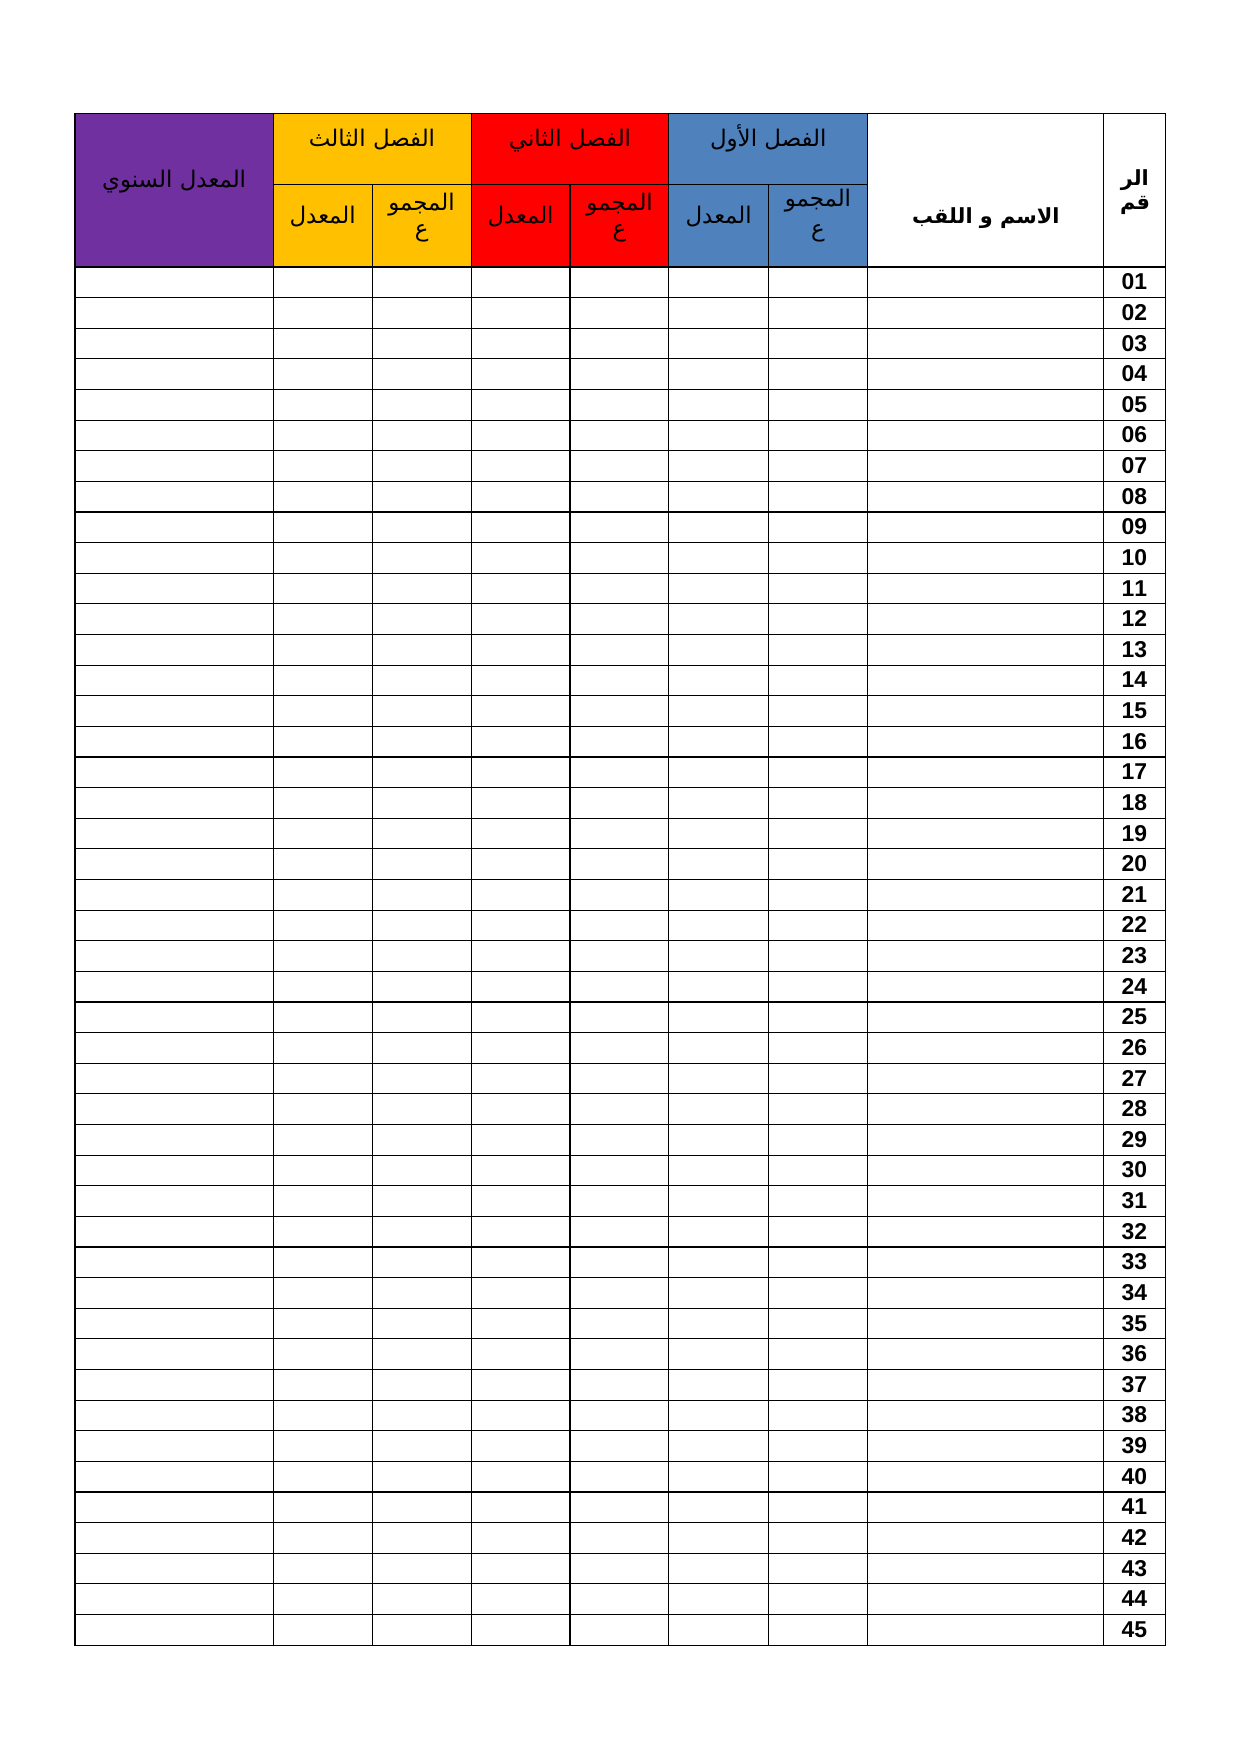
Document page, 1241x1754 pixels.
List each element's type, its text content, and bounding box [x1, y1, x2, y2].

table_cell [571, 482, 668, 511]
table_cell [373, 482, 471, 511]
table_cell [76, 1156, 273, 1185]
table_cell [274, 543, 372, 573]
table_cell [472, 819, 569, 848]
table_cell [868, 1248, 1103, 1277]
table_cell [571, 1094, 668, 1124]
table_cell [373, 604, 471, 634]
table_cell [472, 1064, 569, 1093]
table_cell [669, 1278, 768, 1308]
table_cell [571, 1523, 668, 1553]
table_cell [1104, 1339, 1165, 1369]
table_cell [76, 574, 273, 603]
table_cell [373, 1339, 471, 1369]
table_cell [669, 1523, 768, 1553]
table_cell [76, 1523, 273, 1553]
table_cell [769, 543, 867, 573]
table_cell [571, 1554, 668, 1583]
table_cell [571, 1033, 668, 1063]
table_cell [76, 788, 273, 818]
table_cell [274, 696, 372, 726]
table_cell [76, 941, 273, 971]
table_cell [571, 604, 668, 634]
table_header الفصل الثاني [472, 114, 668, 184]
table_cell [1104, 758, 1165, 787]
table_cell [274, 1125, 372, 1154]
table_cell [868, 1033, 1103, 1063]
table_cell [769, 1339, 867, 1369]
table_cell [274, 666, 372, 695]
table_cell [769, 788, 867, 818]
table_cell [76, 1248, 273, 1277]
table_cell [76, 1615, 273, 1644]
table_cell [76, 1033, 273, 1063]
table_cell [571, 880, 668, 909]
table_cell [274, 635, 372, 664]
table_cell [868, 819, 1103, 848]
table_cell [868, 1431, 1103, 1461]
table_cell [571, 268, 668, 297]
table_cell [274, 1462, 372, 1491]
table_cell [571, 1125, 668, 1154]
table_cell [669, 329, 768, 358]
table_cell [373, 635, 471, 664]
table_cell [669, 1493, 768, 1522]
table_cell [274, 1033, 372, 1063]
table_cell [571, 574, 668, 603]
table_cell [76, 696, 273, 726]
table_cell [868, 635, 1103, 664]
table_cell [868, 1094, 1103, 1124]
table_cell [669, 268, 768, 297]
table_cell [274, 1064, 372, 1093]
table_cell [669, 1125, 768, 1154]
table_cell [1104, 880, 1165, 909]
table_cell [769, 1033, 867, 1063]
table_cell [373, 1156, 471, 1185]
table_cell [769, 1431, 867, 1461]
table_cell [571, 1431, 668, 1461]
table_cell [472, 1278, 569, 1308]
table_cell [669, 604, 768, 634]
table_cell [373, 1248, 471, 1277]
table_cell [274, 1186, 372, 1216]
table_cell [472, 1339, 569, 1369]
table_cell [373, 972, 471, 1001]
table_cell [373, 298, 471, 328]
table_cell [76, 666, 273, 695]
table_cell [274, 390, 372, 419]
table_cell [472, 298, 569, 328]
table_cell المعدل [274, 185, 372, 266]
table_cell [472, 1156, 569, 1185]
table_cell المجموع [769, 185, 867, 266]
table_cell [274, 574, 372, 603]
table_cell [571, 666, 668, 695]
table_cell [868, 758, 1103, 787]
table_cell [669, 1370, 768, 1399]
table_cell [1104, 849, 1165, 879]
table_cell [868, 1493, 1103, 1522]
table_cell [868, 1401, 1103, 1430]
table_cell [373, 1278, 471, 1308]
table_cell [769, 390, 867, 419]
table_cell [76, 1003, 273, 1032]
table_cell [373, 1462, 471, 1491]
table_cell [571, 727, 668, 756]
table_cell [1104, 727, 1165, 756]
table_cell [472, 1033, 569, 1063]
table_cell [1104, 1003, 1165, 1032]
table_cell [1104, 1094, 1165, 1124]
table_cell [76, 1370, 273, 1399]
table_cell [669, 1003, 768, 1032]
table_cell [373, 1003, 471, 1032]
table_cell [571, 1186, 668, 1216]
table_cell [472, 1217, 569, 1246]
table_cell [571, 329, 668, 358]
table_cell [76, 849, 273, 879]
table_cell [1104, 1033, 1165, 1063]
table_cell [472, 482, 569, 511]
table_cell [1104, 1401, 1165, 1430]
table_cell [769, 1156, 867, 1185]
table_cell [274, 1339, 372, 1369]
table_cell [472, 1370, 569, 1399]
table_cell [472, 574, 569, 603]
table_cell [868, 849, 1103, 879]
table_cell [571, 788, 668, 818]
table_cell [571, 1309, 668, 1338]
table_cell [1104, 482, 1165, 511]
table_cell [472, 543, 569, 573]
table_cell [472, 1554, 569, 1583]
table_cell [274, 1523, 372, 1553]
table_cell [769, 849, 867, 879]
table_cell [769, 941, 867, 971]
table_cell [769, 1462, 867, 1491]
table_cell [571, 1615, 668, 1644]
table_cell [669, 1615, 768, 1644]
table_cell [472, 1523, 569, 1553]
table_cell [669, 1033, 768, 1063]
table_cell [868, 268, 1103, 297]
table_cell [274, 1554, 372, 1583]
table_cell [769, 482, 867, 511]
table_cell [76, 359, 273, 389]
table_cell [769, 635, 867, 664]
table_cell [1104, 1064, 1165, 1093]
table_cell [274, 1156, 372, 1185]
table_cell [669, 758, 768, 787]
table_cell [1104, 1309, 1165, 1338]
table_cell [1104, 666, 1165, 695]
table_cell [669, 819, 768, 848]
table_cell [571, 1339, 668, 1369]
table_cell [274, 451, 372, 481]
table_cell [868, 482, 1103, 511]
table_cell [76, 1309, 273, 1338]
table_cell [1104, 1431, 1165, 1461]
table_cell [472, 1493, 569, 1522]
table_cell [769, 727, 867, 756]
table_cell [868, 298, 1103, 328]
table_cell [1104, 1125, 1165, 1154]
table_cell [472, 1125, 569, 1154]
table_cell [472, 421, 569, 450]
table_cell [472, 268, 569, 297]
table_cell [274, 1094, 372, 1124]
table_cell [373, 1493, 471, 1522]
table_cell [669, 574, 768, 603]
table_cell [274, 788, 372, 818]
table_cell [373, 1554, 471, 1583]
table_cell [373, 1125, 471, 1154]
table_cell [76, 268, 273, 297]
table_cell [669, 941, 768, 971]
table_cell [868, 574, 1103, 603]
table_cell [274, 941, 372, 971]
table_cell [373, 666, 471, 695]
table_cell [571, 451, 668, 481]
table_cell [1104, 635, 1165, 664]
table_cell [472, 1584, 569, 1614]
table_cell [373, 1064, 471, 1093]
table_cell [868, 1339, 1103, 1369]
table_cell [571, 390, 668, 419]
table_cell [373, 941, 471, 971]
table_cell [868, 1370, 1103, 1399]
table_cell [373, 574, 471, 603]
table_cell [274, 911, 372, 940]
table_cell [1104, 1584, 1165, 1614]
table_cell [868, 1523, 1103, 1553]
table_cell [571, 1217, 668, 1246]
table_cell [472, 390, 569, 419]
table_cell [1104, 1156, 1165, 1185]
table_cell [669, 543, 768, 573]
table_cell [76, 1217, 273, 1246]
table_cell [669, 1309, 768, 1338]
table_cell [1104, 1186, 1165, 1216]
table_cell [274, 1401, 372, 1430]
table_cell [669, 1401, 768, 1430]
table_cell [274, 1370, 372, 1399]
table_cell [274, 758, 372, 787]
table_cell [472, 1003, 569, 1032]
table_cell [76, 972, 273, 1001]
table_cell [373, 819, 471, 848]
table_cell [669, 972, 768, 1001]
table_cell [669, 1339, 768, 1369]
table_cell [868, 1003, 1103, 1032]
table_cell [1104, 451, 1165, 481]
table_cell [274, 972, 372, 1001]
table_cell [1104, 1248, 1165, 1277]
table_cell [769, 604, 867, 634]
table_cell [274, 268, 372, 297]
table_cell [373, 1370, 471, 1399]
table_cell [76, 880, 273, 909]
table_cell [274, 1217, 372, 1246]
table_cell [769, 268, 867, 297]
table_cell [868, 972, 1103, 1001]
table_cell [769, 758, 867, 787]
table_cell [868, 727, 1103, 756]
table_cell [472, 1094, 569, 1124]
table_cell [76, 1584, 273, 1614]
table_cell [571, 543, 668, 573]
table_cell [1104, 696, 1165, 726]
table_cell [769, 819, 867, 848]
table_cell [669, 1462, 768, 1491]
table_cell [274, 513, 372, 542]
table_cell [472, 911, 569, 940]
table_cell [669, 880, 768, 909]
table_cell 04 [1104, 359, 1165, 389]
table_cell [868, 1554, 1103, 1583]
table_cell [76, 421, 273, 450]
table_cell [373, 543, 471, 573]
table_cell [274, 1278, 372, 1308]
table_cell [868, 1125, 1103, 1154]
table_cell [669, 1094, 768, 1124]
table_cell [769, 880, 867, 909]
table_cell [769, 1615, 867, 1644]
table_cell [274, 329, 372, 358]
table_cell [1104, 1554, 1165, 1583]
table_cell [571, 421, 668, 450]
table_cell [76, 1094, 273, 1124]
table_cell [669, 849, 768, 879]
table_cell [373, 329, 471, 358]
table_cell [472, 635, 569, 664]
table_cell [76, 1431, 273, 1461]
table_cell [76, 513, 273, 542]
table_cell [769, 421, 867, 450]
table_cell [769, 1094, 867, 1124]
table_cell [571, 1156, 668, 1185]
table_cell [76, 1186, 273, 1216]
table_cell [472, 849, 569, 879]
table_cell المعدل [669, 185, 768, 266]
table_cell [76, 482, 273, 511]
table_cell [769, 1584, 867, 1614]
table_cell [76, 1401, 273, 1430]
table_cell [669, 298, 768, 328]
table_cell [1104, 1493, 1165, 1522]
table_header الاسم و اللقب [868, 114, 1103, 266]
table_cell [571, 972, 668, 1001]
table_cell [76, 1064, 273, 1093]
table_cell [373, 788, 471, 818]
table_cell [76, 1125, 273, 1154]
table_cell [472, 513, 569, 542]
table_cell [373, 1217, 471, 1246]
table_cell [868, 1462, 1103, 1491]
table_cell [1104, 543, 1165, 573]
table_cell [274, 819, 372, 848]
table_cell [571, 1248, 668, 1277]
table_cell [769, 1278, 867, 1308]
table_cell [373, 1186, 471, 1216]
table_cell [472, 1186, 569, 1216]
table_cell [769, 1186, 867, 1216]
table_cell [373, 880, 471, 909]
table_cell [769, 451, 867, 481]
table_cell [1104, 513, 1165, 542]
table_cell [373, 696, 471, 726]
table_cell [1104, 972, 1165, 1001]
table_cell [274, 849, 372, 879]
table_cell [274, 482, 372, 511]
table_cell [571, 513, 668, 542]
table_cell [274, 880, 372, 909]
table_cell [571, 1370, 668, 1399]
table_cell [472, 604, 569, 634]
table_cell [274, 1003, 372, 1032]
table_header المعدل السنوي [76, 114, 273, 266]
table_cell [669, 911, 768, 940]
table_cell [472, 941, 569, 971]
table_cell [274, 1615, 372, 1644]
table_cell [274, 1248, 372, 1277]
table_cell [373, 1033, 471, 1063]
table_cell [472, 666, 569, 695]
table_header الفصل الأول [669, 114, 867, 184]
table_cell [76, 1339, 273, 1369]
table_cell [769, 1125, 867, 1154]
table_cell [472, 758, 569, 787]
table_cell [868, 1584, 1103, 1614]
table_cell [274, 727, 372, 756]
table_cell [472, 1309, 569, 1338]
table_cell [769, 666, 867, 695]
table_cell [571, 359, 668, 389]
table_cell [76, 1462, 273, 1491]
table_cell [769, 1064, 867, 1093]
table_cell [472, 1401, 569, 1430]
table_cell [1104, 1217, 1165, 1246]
table_cell [76, 329, 273, 358]
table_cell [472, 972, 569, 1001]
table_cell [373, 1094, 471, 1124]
table_cell [274, 359, 372, 389]
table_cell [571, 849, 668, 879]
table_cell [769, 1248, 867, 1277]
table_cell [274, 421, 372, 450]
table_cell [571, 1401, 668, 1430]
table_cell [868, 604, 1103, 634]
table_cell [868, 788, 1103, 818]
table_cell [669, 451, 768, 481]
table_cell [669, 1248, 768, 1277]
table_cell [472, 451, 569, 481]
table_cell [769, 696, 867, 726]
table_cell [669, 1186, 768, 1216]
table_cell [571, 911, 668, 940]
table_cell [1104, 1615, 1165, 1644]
table_cell 01 [1104, 268, 1165, 297]
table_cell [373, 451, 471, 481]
table_header الفصل الثالث [274, 114, 471, 184]
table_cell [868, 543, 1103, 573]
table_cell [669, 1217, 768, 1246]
table_cell [373, 268, 471, 297]
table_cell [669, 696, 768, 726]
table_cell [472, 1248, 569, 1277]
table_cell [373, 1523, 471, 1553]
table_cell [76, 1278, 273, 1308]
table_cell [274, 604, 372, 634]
table_header الرقم [1104, 114, 1165, 266]
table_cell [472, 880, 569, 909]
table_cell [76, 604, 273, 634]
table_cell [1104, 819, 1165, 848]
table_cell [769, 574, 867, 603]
table_cell المعدل [472, 185, 569, 266]
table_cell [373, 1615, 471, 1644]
table_cell [373, 359, 471, 389]
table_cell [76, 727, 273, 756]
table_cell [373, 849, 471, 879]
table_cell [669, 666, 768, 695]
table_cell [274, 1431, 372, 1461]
table_cell المجموع [571, 185, 668, 266]
table_cell [669, 359, 768, 389]
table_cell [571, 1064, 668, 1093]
table_cell 02 [1104, 298, 1165, 328]
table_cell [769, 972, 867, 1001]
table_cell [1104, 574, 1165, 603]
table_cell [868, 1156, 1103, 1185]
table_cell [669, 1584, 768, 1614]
table_cell 03 [1104, 329, 1165, 358]
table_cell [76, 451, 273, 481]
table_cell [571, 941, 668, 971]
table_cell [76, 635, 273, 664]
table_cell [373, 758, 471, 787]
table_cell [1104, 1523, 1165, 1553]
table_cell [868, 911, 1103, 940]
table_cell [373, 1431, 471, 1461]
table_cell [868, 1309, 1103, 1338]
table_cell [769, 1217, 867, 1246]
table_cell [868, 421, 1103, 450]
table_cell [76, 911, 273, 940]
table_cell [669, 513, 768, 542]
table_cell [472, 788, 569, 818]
table_cell [769, 298, 867, 328]
table_cell [769, 359, 867, 389]
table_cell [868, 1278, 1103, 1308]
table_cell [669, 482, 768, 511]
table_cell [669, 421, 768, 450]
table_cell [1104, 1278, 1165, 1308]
table_cell [868, 329, 1103, 358]
table_cell [868, 390, 1103, 419]
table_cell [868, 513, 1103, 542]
table_cell [472, 329, 569, 358]
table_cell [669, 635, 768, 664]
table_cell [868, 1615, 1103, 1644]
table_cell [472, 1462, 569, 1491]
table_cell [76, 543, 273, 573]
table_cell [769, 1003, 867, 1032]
table_cell [868, 359, 1103, 389]
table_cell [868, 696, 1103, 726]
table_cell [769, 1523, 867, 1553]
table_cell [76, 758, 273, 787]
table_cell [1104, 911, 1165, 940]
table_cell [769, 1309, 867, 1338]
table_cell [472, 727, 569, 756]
table_cell [76, 298, 273, 328]
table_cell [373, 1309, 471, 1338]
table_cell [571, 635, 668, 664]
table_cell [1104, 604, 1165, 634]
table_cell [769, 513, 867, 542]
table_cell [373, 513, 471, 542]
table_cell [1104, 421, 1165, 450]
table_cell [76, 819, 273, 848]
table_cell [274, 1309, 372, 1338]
table_cell [274, 298, 372, 328]
table_cell [472, 359, 569, 389]
table_cell [373, 390, 471, 419]
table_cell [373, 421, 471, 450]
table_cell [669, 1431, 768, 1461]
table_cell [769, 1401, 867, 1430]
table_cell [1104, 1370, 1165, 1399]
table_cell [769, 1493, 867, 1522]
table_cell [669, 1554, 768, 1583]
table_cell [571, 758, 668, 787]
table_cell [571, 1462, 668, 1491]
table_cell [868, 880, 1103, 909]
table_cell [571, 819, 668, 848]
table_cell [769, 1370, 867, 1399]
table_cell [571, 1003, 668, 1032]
table_cell 05 [1104, 390, 1165, 419]
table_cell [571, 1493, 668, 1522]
table_cell [669, 390, 768, 419]
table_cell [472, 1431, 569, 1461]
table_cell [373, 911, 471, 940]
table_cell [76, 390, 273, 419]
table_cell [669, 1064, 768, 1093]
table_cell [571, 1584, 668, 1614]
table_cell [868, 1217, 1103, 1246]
table_cell [571, 298, 668, 328]
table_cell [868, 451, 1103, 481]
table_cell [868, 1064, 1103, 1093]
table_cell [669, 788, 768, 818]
table_cell [769, 329, 867, 358]
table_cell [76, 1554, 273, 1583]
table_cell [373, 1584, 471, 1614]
table_cell المجموع [373, 185, 471, 266]
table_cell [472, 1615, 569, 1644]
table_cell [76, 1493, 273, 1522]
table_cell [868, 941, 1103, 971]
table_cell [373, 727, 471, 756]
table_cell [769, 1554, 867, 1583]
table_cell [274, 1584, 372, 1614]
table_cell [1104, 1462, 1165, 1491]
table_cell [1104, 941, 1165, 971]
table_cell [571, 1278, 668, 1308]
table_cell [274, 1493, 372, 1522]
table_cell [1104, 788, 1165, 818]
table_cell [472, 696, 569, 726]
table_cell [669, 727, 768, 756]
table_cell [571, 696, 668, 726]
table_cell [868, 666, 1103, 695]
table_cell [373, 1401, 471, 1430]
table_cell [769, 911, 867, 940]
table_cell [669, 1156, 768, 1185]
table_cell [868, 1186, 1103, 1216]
